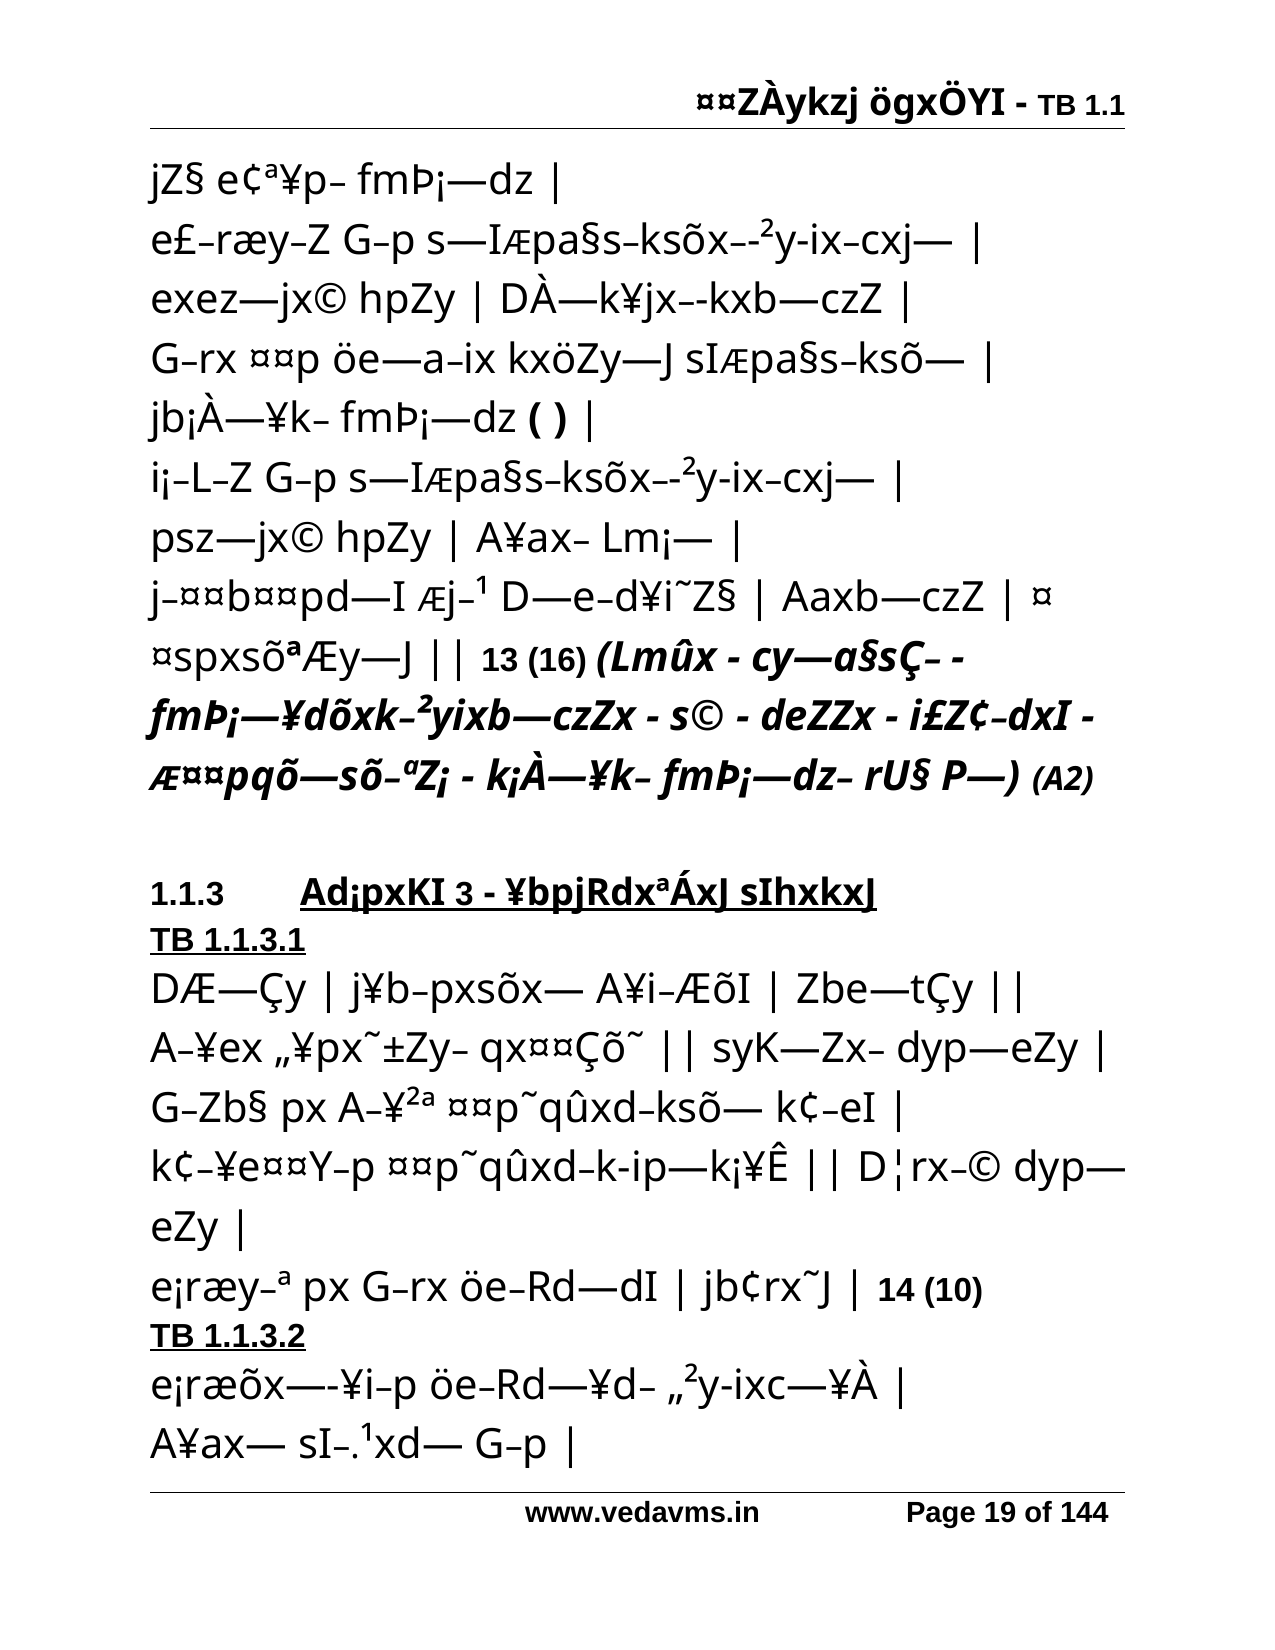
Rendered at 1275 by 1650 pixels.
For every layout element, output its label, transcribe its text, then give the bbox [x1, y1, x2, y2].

text e¡ræy–ª px G–rx öe–Rd—dI | jb¢rx˜J | 14 (10) [150, 1256, 1154, 1313]
text e¡ræõx—-¥i–p öe–Rd—¥d– „²y-ixc—¥À | [150, 1354, 1154, 1411]
text A–¥ex „¥px˜±Zy– qx¤¤Çõ˜ || syK—Zx– dyp—eZy | [150, 1018, 1154, 1075]
text k¢–¥e¤¤Y–p ¤¤p˜qûxd–k-ip—k¡¥Ê || D¦rx–© dyp—eZy | [150, 1137, 1154, 1254]
text TB 1.1.3.2 [150, 1316, 1154, 1354]
text exez—jx© hpZy | DÀ—k¥jx–-kxb—czZ | [150, 269, 1154, 326]
text j–¤¤b¤¤pd—I Æj–¹ D—e–d¥i˜Z§ | Aaxb—czZ | ¤¤spxsõªÆy—J || 13 (16) (Lmûx - cy—a§sÇ– - [150, 567, 1154, 683]
text A¥ax— sI–.¹xd— G–p | [150, 1414, 1154, 1471]
text i¡–L–Z G–p s—IÆpa§s–ksõx–-²y-ix–cxj— | [150, 448, 1154, 505]
text fmÞ¡—¥dõxk–²yixb—czZx - s© - deZZx - i£Z¢–dxI - Æ¤¤pqõ—sõ–ªZ¡ - k¡À—¥k– fmÞ¡—dz– rU§ P—) (A2) [150, 686, 1154, 803]
text e£–ræy–Z G–p s—IÆpa§s–ksõx–-²y-ix–cxj— | [150, 209, 1154, 266]
text psz—jx© hpZy | A¥ax– Lm¡— | [150, 507, 1154, 564]
subtitle Ad¡pxKI 3 - ¥bpjRdxªÁxJ sIhxkxJ [150, 865, 1154, 916]
text G–Zb§ px A–¥²ª ¤¤p˜qûxd–ksõ— k¢–eI | [150, 1078, 1125, 1134]
text jZ§ e¢ª¥p– fmÞ¡—dz | [150, 150, 1154, 207]
text G–rx ¤¤p öe—a–ix kxöZy—J sIÆpa§s–ksõ— | [150, 329, 1154, 386]
text jb¡À—¥k– fmÞ¡—dz ( ) | [150, 388, 1154, 445]
text DÆ—Çy | j¥b–pxsõx— A¥i–ÆõI | Zbe—tÇy || [150, 958, 1154, 1015]
text TB 1.1.3.1 [150, 920, 1154, 958]
